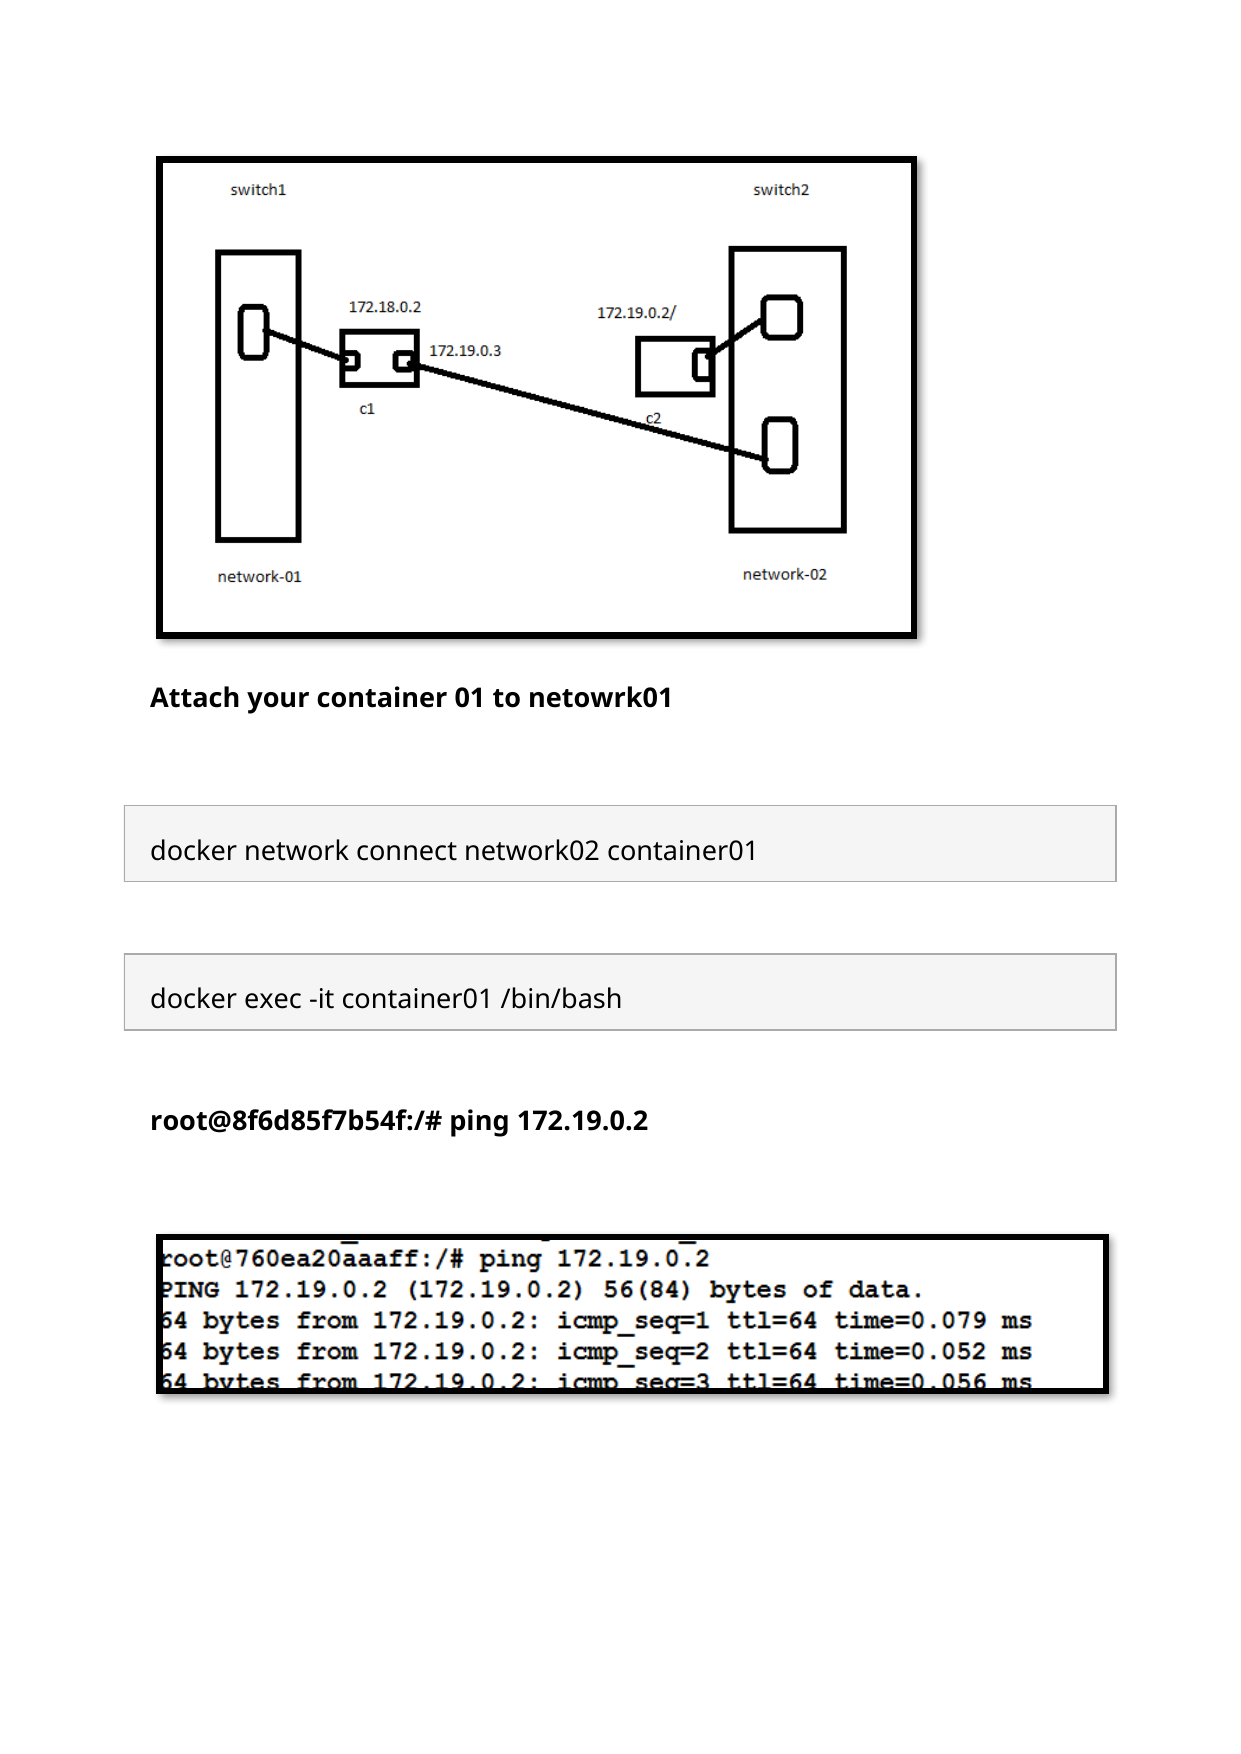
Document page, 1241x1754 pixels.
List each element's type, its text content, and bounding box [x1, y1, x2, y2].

picture [163, 163, 911, 632]
text docker network connect network02 container01 [125, 806, 1115, 881]
text docker exec -it container01 /bin/bash [125, 955, 1115, 1029]
text root@8f6d85f7b54f:/# ping 172.19.0.2 [150, 1101, 1090, 1138]
text Attach your container 01 to netowrk01 [150, 678, 1090, 715]
picture [163, 1240, 1103, 1388]
